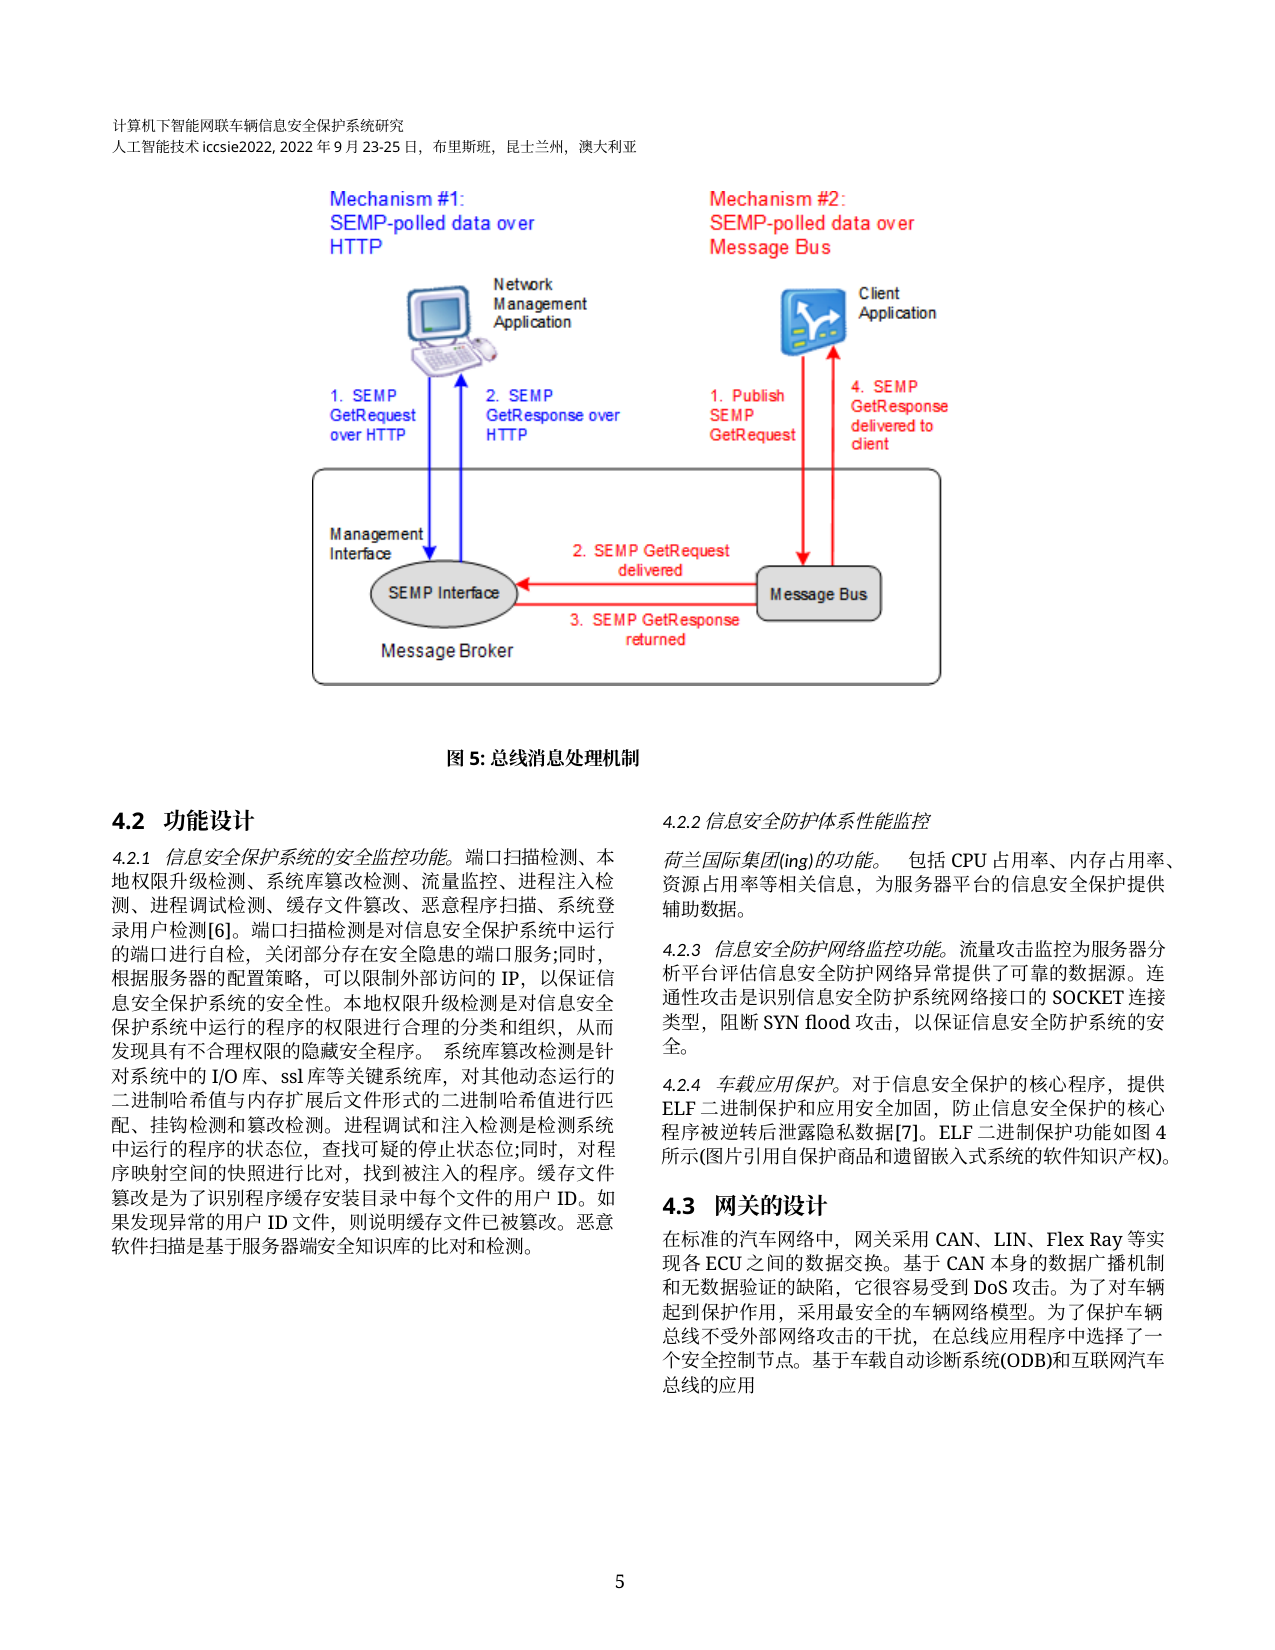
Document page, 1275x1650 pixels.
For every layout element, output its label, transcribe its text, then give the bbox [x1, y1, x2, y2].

text 图5: 总线消息处理机制 [447, 744, 1177, 771]
list 信息安全防护网络监控功能。流量攻击监控为服务器分析平台评估信息安全防护网络异常提供了可靠的数据源。连通性攻击是识别信息安全防护系统网络接口的SOCKET连接类型，阻断SYN flood攻击，以保证信息安全防护系统的安全。 [662, 936, 1166, 1059]
subtitle 网关的设计 [662, 1188, 1177, 1221]
text 人工智能技术iccsie2022, 2022年9月23-25日，布里斯班，昆士兰州，澳大利亚 [112, 136, 1177, 157]
text 4.2.2信息安全防护体系性能监控 [662, 812, 1177, 832]
text 在标准的汽车网络中，网关采用CAN、LIN、Flex Ray等实现各ECU之间的数据交换。基于CAN本身的数据广播机制和无数据验证的缺陷，它很容易受到DoS攻击。为了对车辆起到保护作用，采用最安全的车辆网络模型。为了保护车辆总线不受外部网络攻击的干扰，在总线应用程序中选择了一个安全控制节点。基于车载自动诊断系统(ODB)和互联网汽车总线的应用 [662, 1227, 1165, 1398]
text 计算机下智能网联车辆信息安全保护系统研究 [112, 115, 1177, 136]
list 车载应用保护。对于信息安全保护的核心程序，提供ELF二进制保护和应用安全加固，防止信息安全保护的核心程序被逆转后泄露隐私数据[7]。ELF二进制保护功能如图4所示(图片引用自保护商品和遗留嵌入式系统的软件知识产权)。 [662, 1072, 1166, 1169]
text 荷兰国际集团(ing)的功能。 包括CPU占用率、内存占用率、资源占用率等相关信息，为服务器平台的信息安全保护提供辅助数据。 [662, 848, 1166, 921]
list 信息安全保护系统的安全监控功能。端口扫描检测、本地权限升级检测、系统库篡改检测、流量监控、进程注入检测、进程调试检测、缓存文件篡改、恶意程序扫描、系统登录用户检测[6]。端口扫描检测是对信息安全保护系统中运行的端口进行自检，关闭部分存在安全隐患的端口服务;同时，根据服务器的配置策略，可以限制外部访问的IP，以保证信息安全保护系统的安全性。本地权限升级检测是对信息安全保护系统中运行的程序的权限进行合理的分类和组织，从而发现具有不合理权限的隐藏安全程序。 系统库篡改检测是针对系统中的I/O库、ssl库等关键系统库，对其他动态运行的二进制哈希值与内存扩展后文件形式的二进制哈希值进行匹配、挂钩检测和篡改检测。进程调试和注入检测是检测系统中运行的程序的状态位，查找可疑的停止状态位;同时，对程序映射空间的快照进行比对，找到被注入的程序。缓存文件篡改是为了识别程序缓存安装目录中每个文件的用户ID。如果发现异常的用户ID文件，则说明缓存文件已被篡改。恶意软件扫描是基于服务器端安全知识库的比对和检测。 [111, 845, 616, 1259]
picture [312, 191, 949, 686]
subtitle 功能设计 [112, 809, 351, 834]
